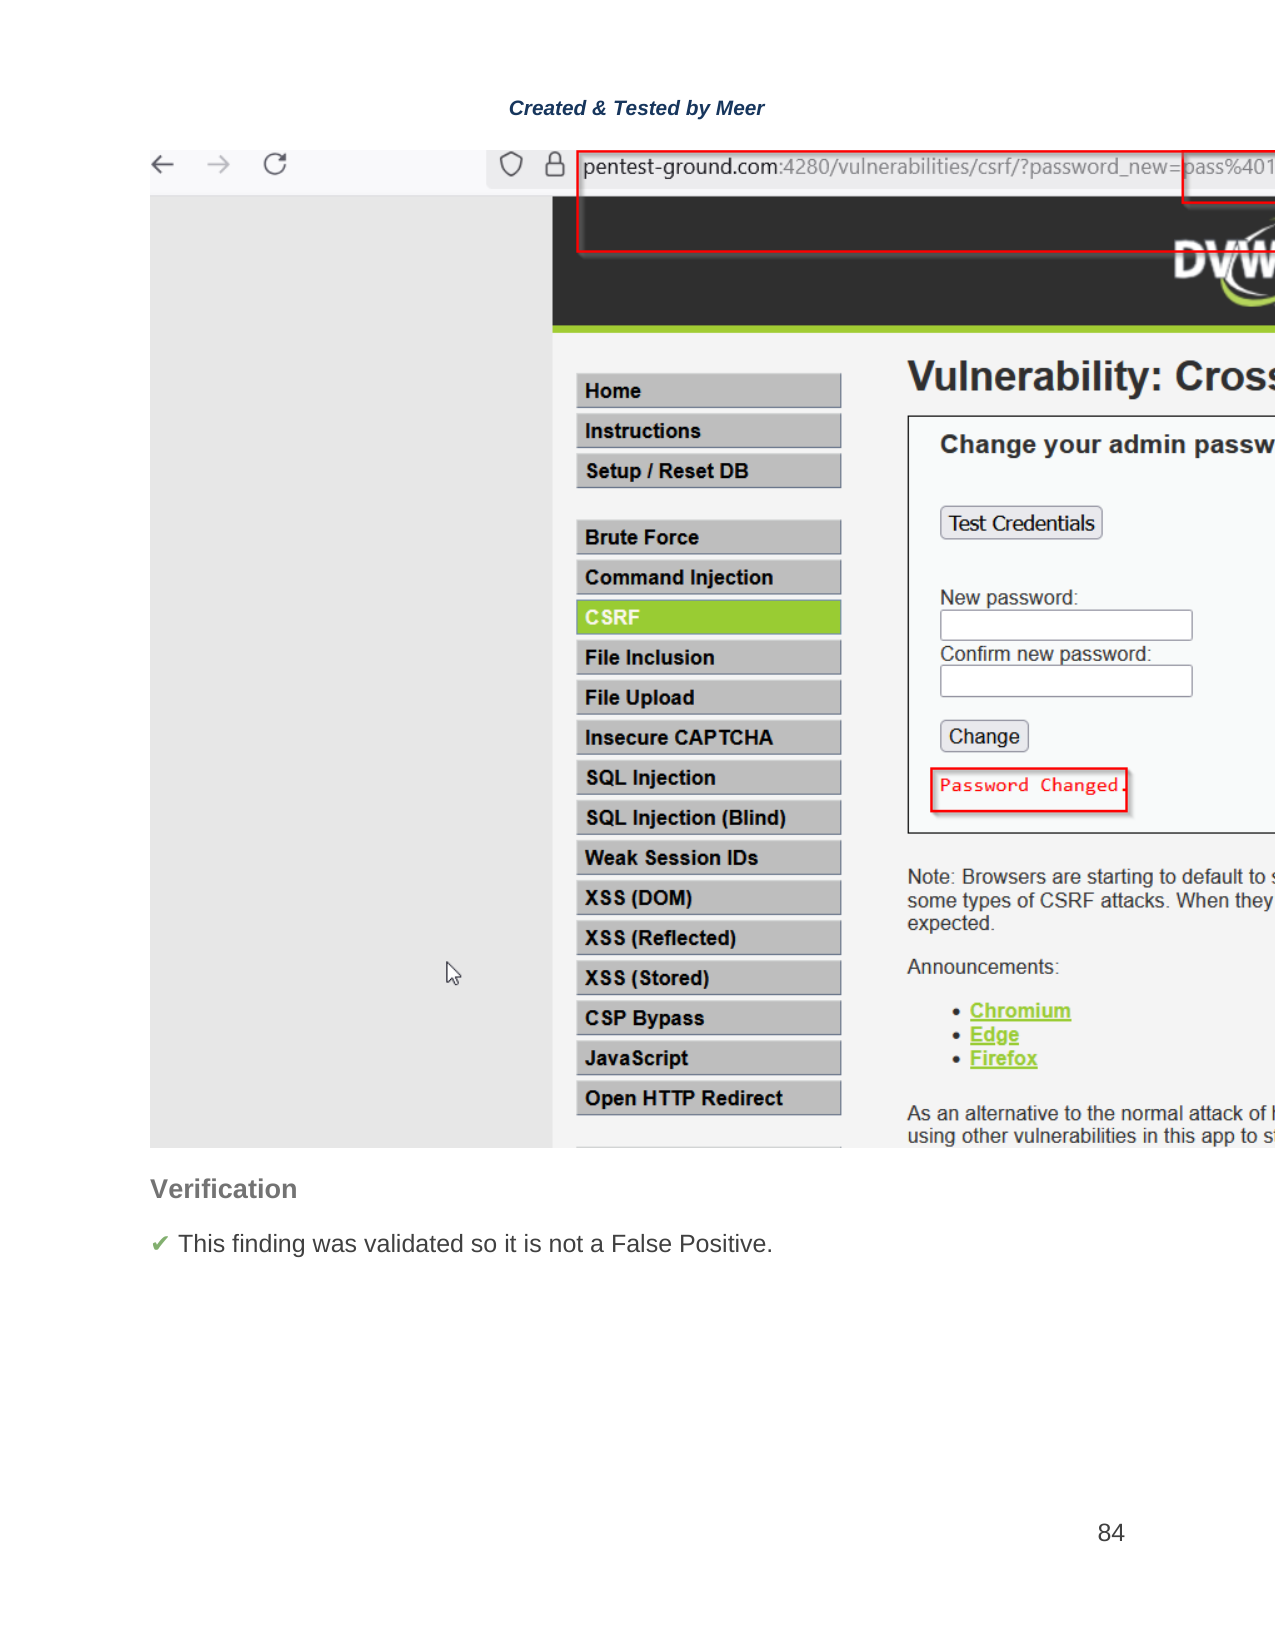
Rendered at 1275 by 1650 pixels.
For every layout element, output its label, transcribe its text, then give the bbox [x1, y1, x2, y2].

picture [150, 150, 1275, 1148]
text ✔ This finding was validated so it is not a False Positive. [150, 1225, 1125, 1259]
subtitle Verification [150, 1173, 1125, 1204]
